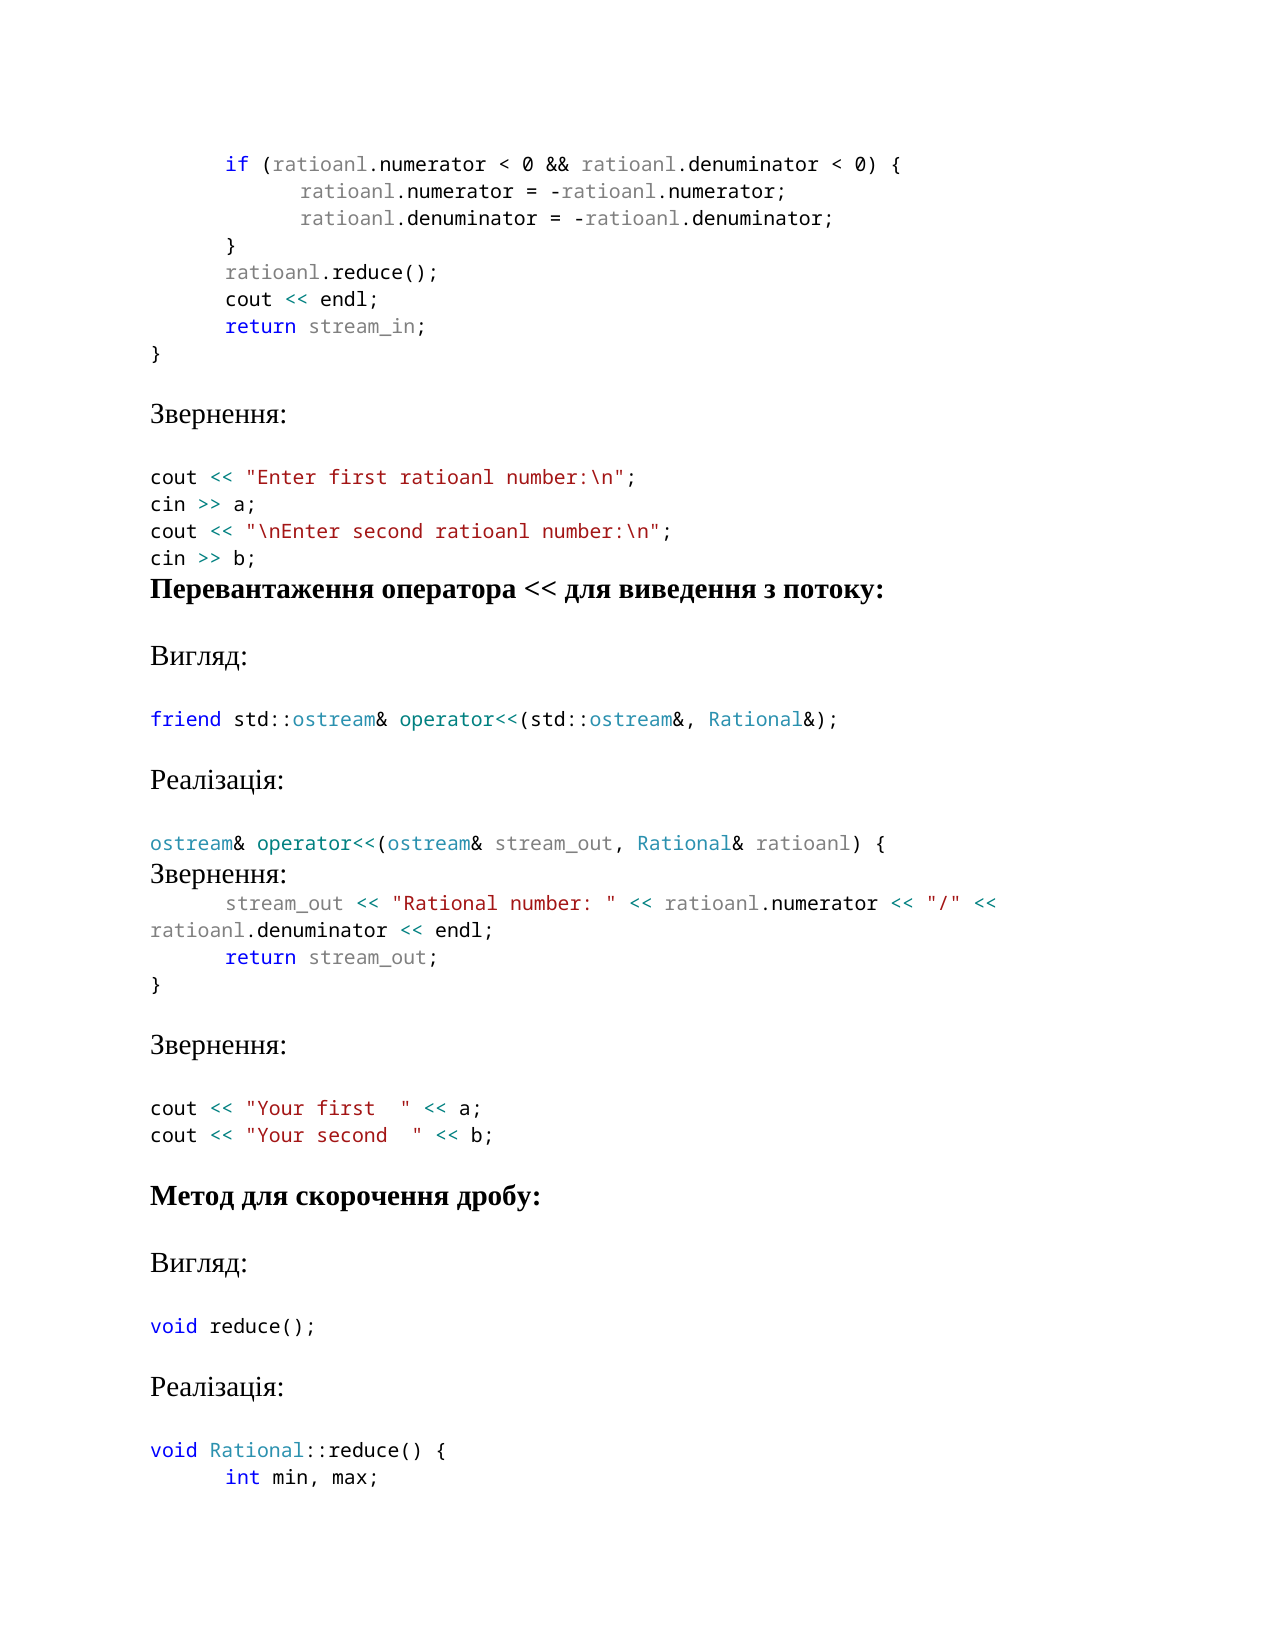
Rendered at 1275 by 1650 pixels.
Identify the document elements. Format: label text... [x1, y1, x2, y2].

text ratioanl.denuminator = -ratioanl.denuminator; [150, 204, 1125, 231]
text stream_out << "Rational number: " << ratioanl.numerator << "/" << ratioanl.denuminator << endl; [150, 889, 1125, 943]
text Звернення: [150, 1027, 1125, 1061]
text cout << "\nEnter second ratioanl number:\n"; [150, 517, 1125, 544]
text if (ratioanl.numerator < 0 && ratioanl.denuminator < 0) { [150, 150, 1125, 177]
text Вигляд: [150, 1245, 1125, 1279]
text void reduce(); [150, 1312, 1125, 1339]
text } [150, 339, 1125, 366]
text return stream_out; [150, 943, 1125, 970]
text Вигляд: [150, 638, 1125, 671]
text ratioanl.reduce(); [150, 258, 1125, 285]
text friend std::ostream& operator<<(std::ostream&, Rational&); [150, 705, 1125, 732]
text cin >> b; [150, 544, 1125, 571]
text Реалізація: [150, 762, 1125, 795]
text cin >> a; [150, 490, 1125, 517]
text void Rational::reduce() { [150, 1436, 1125, 1463]
text } [150, 231, 1125, 258]
text cout << "Your first " << a; [150, 1094, 1125, 1121]
text cout << "Enter first ratioanl number:\n"; [150, 463, 1125, 490]
text Звернення: [150, 396, 1125, 429]
text Реалізація: [150, 1369, 1125, 1403]
text } [150, 970, 1125, 997]
text Перевантаження оператора << для виведення з потоку: [150, 571, 1125, 604]
text Метод для скорочення дробу: [150, 1178, 1125, 1212]
text Звернення: [150, 856, 1125, 889]
text cout << "Your second " << b; [150, 1121, 1125, 1148]
text cout << endl; [150, 285, 1125, 312]
text ratioanl.numerator = -ratioanl.numerator; [150, 177, 1125, 204]
text int min, max; [150, 1463, 1125, 1490]
text return stream_in; [150, 312, 1125, 339]
text ostream& operator<<(ostream& stream_out, Rational& ratioanl) { [150, 829, 1125, 856]
